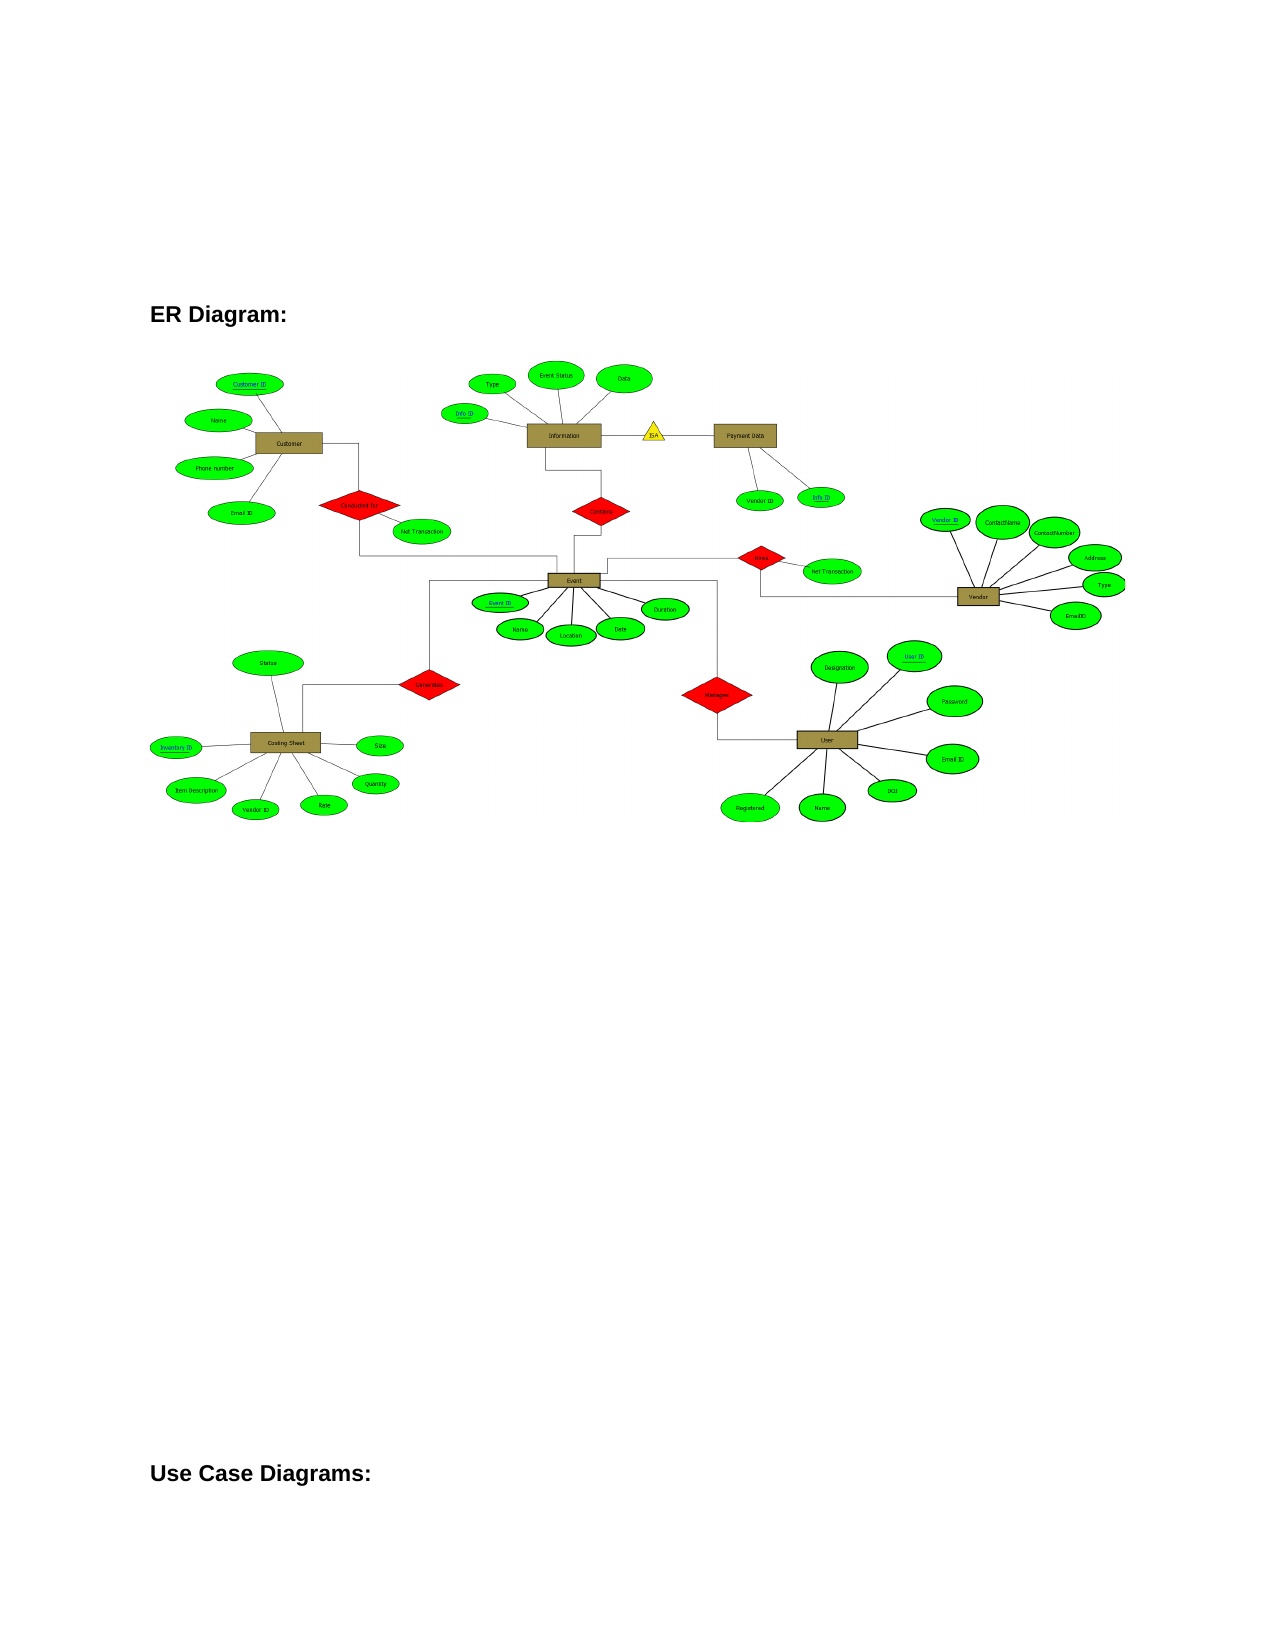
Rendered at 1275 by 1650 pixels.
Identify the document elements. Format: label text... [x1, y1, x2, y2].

picture [150, 361, 1125, 822]
text Use Case Diagrams: [150, 1460, 1125, 1486]
text ER Diagram: [150, 301, 1125, 327]
